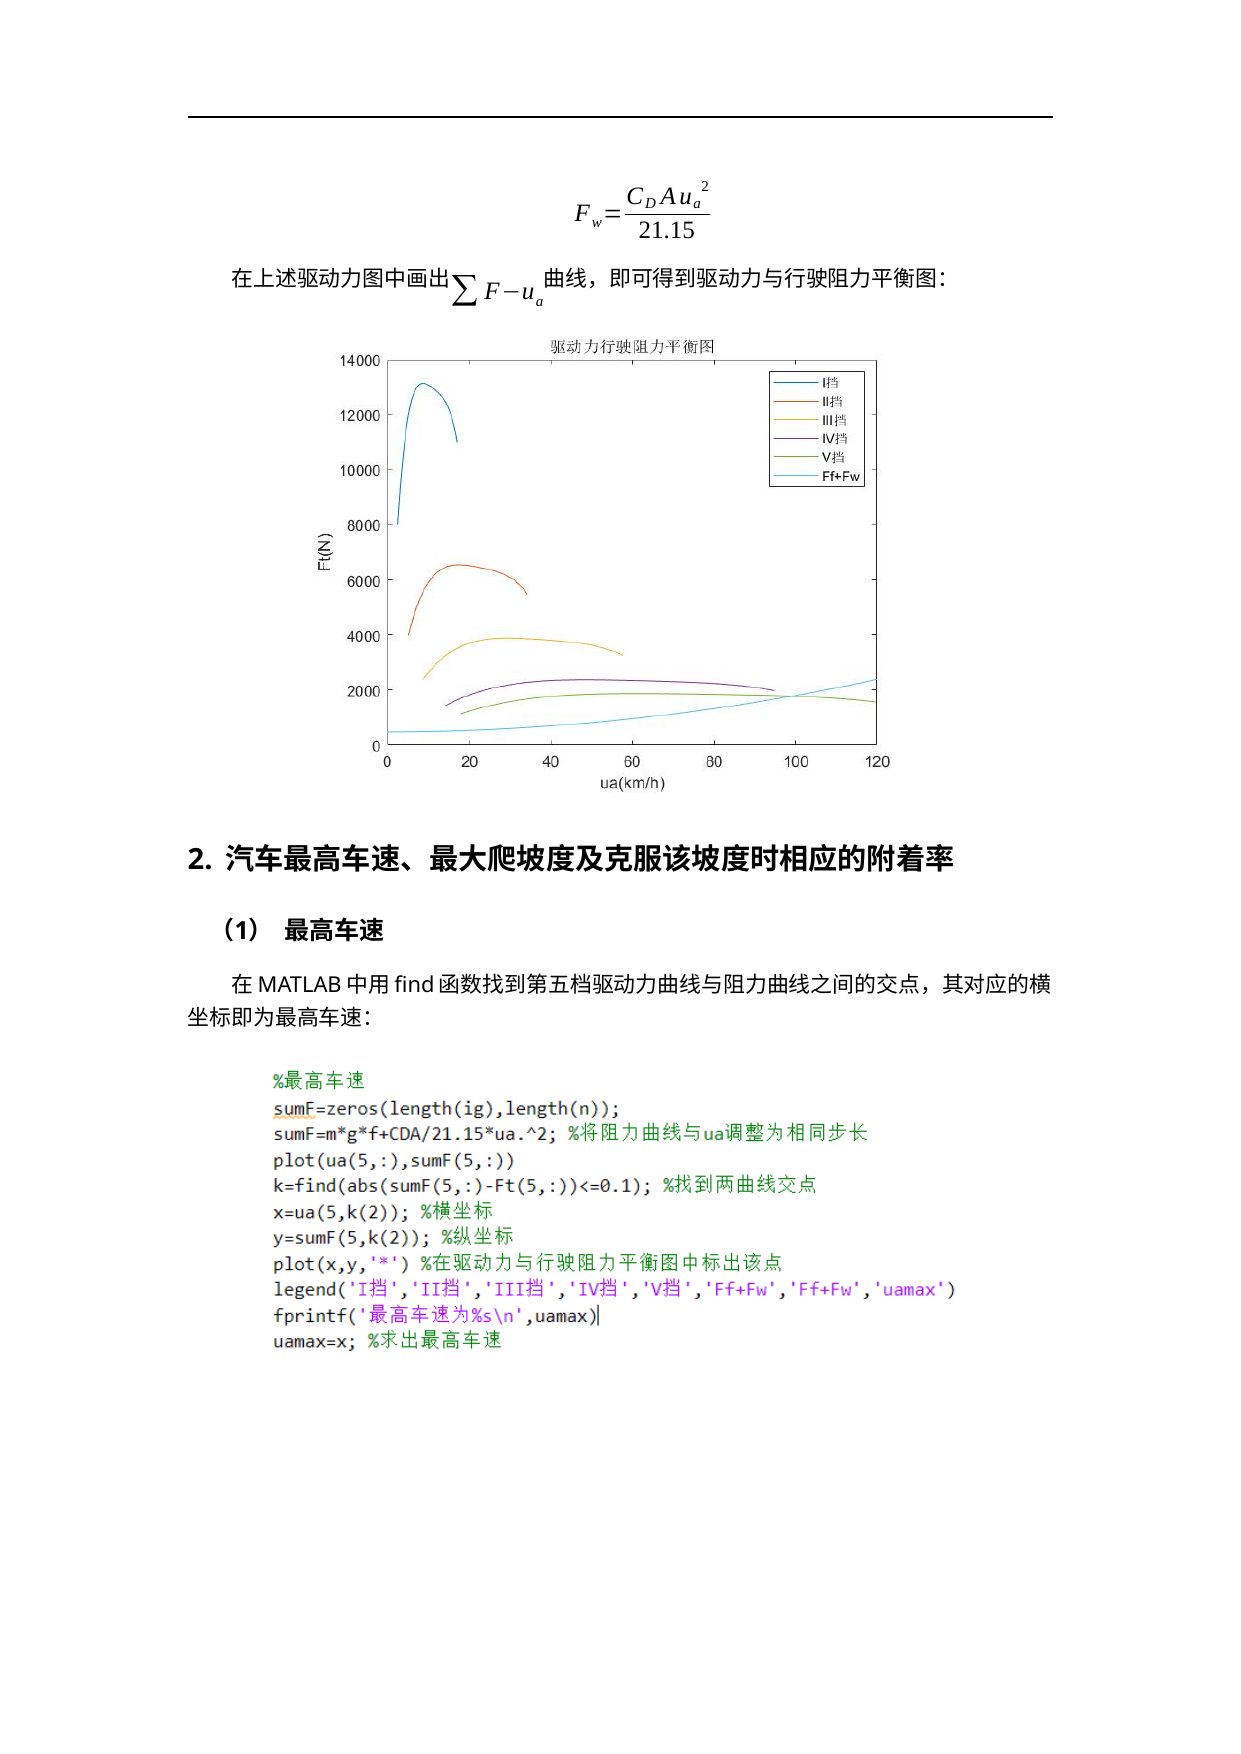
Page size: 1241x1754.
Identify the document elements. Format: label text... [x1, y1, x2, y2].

text 在上述驱动力图中画出曲线，即可得到驱动力与行驶阻力平衡图： [187, 259, 1053, 324]
subtitle 最高车速 [209, 896, 1053, 961]
text 在MATLAB中用find函数找到第五档驱动力曲线与阻力曲线之间的交点，其对应的横坐标即为最高车速： [187, 967, 1053, 1032]
subtitle 汽车最高车速、最大爬坡度及克服该坡度时相应的附着率 [187, 824, 1053, 889]
picture [305, 324, 936, 797]
picture [265, 1064, 975, 1359]
